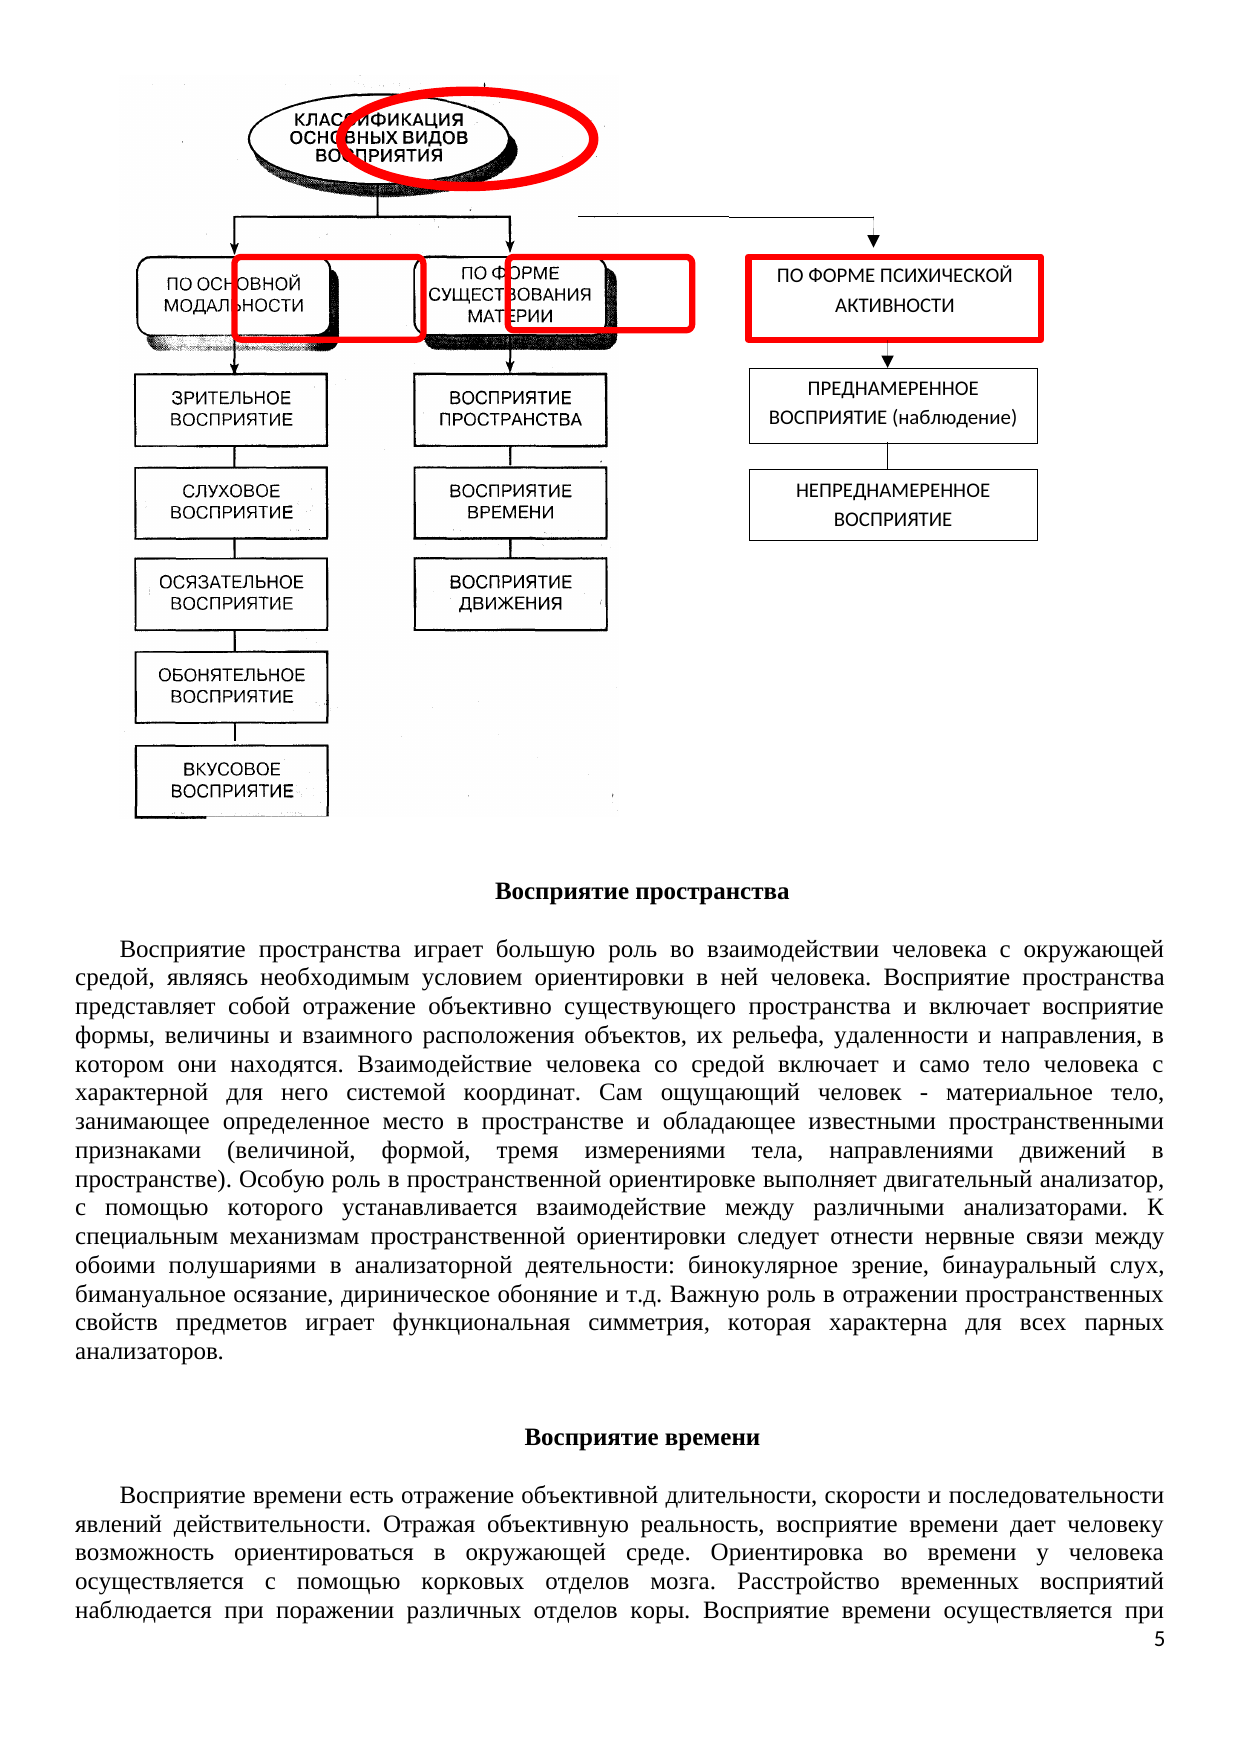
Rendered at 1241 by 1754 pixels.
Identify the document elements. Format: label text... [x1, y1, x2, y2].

text Восприятие пространства играет большую роль во взаимодействии человека с окружающей средой, являясь необходимым условием ориентировки в ней человека. Восприятие пространства представляет собой отражение объективно существующего пространства и включает восприятие формы, величины и взаимного расположения объектов, их рельефа, удаленности и направления, в котором они находятся. Взаимодействие человека со средой включает и само тело человека с характерной для него системой координат. Сам ощущающий человек - материальное тело, занимающее определенное место в пространстве и обладающее известными пространственными признаками (величиной, формой, тремя измерениями тела, направлениями движений в пространстве). Особую роль в пространственной ориентировке выполняет двигательный анализатор, с помощью которого устанавливается взаимодействие между различными анализаторами. К специальным механизмам пространственной ориентировки следует отнести нервные связи между обоими полушариями в анализаторной деятельности: бинокулярное зрение, бинауральный слух, бимануальное осязание, дириническое обоняние и т.д. Важную роль в отражении пространственных свойств предметов играет функциональная симметрия, которая характерна для всех парных анализаторов. [75, 934, 1165, 1365]
text Восприятие пространства [75, 876, 1165, 905]
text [75, 1480, 1165, 1624]
text Восприятие времени [75, 1422, 1165, 1451]
